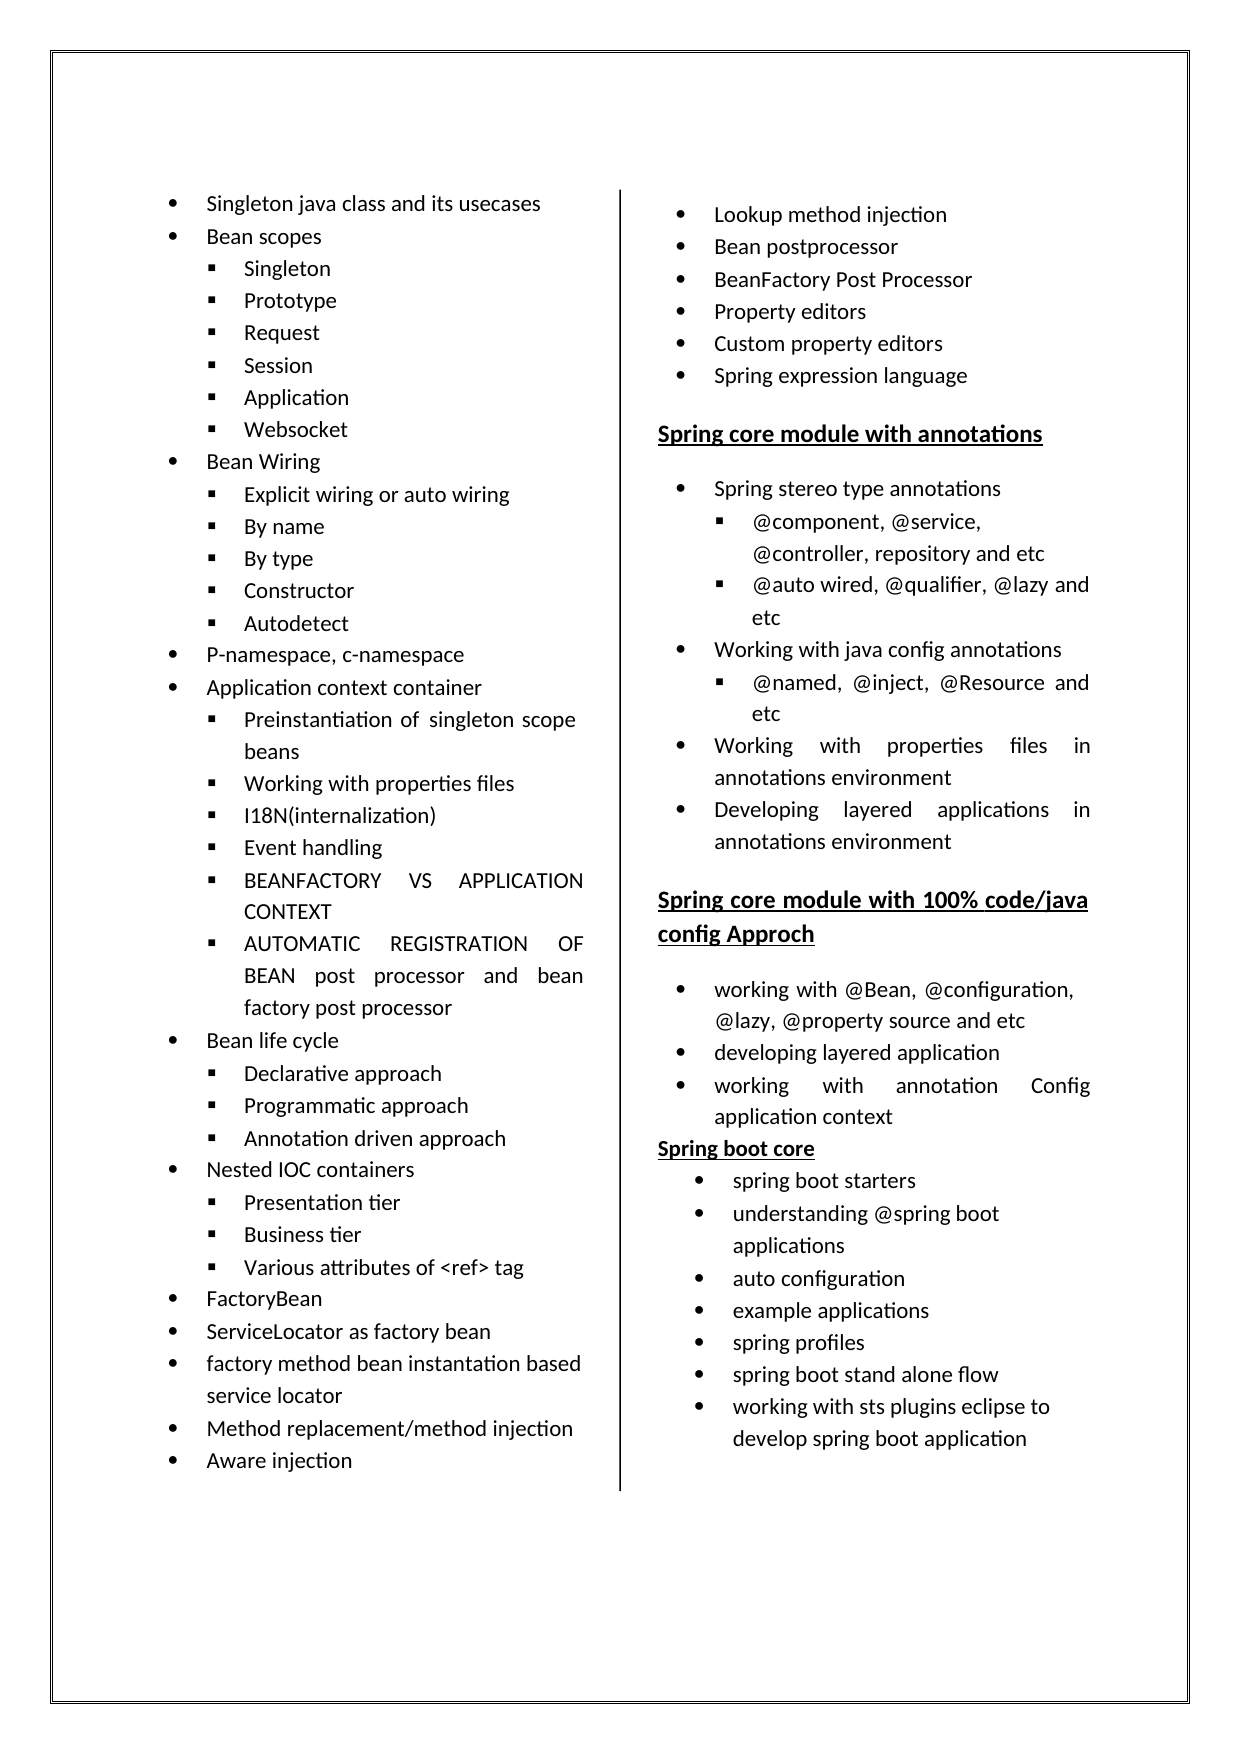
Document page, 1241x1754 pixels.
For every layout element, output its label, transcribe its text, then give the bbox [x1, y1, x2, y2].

list Constructor [206, 577, 587, 604]
list Autodetect [206, 609, 587, 637]
list Developing layered applications in annotations environment [677, 795, 1091, 855]
list Method replacement/method injection [169, 1413, 587, 1442]
list Property editors [677, 297, 1140, 325]
list By name [206, 512, 587, 540]
list Request [206, 318, 587, 346]
list AUTOMATIC REGISTRATION OF BEAN post processor and bean factory post processor [206, 929, 583, 1022]
list factory method bean instantation based service locator [169, 1349, 583, 1409]
list Business tier [206, 1220, 587, 1248]
list Spring stereo type annotations [677, 474, 1140, 502]
list Session [206, 351, 587, 379]
list Bean life cycle [169, 1026, 587, 1055]
list Application [206, 383, 587, 411]
list Spring expression language [677, 361, 1140, 389]
list @named, @inject, @Resource and etc [714, 668, 1091, 727]
list FactoryBean [169, 1284, 587, 1313]
list Working with properties files [206, 769, 587, 797]
list Bean Wiring [169, 447, 587, 475]
list Custom property editors [677, 329, 1140, 357]
list Working with java config annotations [677, 635, 1140, 663]
list I18N(internalization) [206, 801, 587, 829]
subtitle Spring core module with annotations [658, 418, 1140, 449]
list Singleton java class and its usecases [169, 189, 587, 217]
list BeanFactory Post Processor [677, 265, 1140, 293]
list Bean scopes [169, 222, 587, 250]
list Working with properties files in annotations environment [677, 731, 1091, 791]
list spring profiles [695, 1328, 1140, 1356]
list Annotation driven approach [206, 1124, 587, 1152]
list Event handling [206, 833, 587, 861]
list auto configuration [695, 1263, 1140, 1292]
list @auto wired, @qualifier, @lazy and etc [714, 570, 1091, 631]
list working with annotation Config application context [677, 1071, 1091, 1130]
list By type [206, 544, 587, 572]
list Prototype [206, 286, 587, 314]
list P-namespace, c-namespace [169, 641, 587, 668]
list Singleton [206, 254, 587, 282]
list ServiceLocator as factory bean [169, 1317, 587, 1345]
list Declarative approach [206, 1059, 587, 1087]
list @component, @service, @controller, repository and etc [714, 507, 1045, 567]
list Various attributes of <ref> tag [206, 1253, 587, 1281]
list understanding @spring boot applications [695, 1199, 1001, 1259]
list Bean postprocessor [677, 232, 1140, 260]
list Programmatic approach [206, 1091, 587, 1119]
list Presentation tier [206, 1188, 587, 1216]
list Lookup method injection [677, 200, 1140, 228]
list BEANFACTORY VS APPLICATION CONTEXT [206, 866, 583, 925]
text Spring boot core [658, 1134, 1140, 1163]
list Explicit wiring or auto wiring [206, 480, 587, 508]
list developing layered application [677, 1038, 1140, 1066]
list working with @Bean, @configuration, @lazy, @property source and etc [677, 975, 1092, 1034]
list working with sts plugins eclipse to develop spring boot application [695, 1392, 1052, 1453]
list Application context container [169, 673, 587, 701]
list example applications [695, 1296, 1140, 1324]
list Aware injection [169, 1446, 587, 1474]
list Websocket [206, 415, 587, 443]
list spring boot stand alone flow [695, 1360, 1140, 1388]
subtitle Spring core module with 100% code/java config Approch [658, 884, 1091, 949]
list Preinstantiation of singleton scope beans [206, 705, 583, 765]
list Nested IOC containers [169, 1156, 587, 1184]
list spring boot starters [695, 1166, 1140, 1194]
